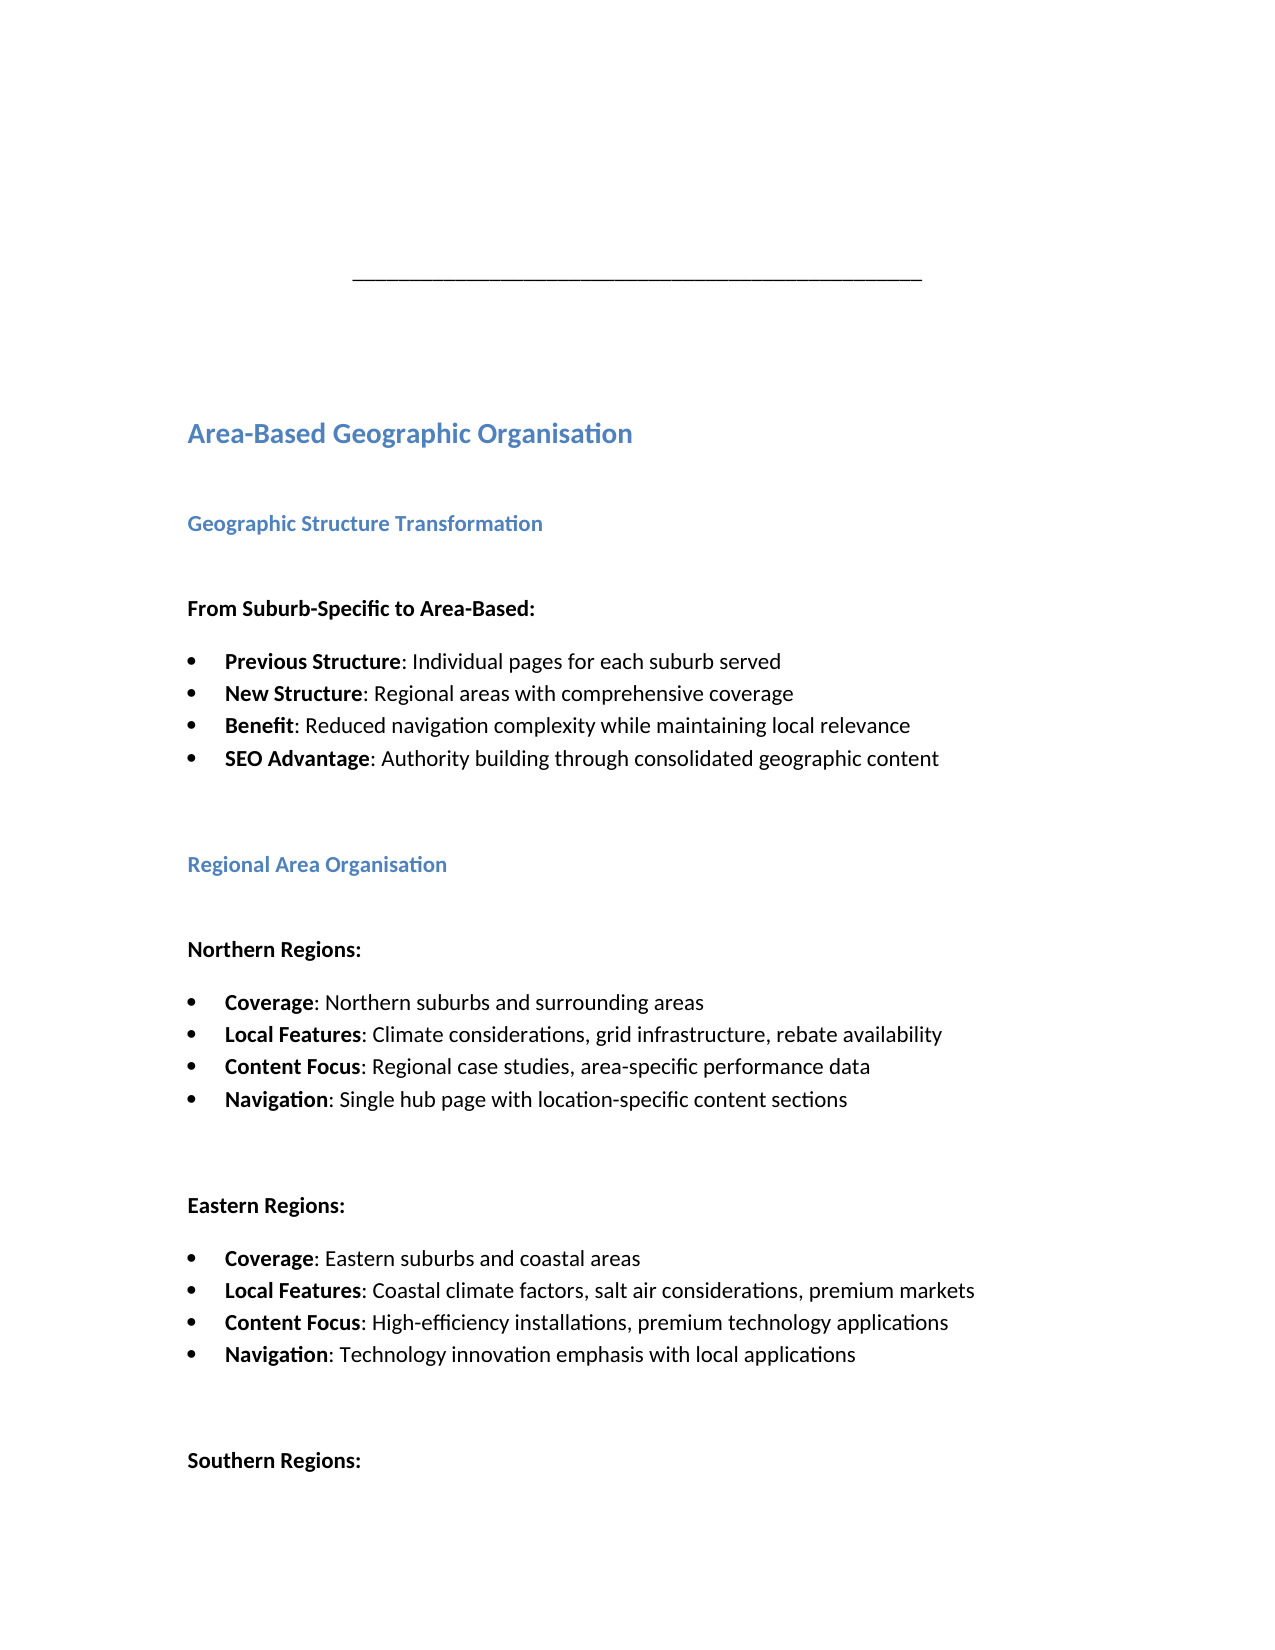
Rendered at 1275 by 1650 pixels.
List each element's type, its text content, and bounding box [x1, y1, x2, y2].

list Navigation: Technology innovation emphasis with local applications [187, 1340, 1087, 1368]
list New Structure: Regional areas with comprehensive coverage [187, 679, 1087, 707]
list Navigation: Single hub page with location-specific content sections [187, 1085, 1087, 1113]
text Northern Regions: [187, 935, 1087, 963]
list Content Focus: High-efficiency installations, premium technology applications [187, 1308, 1087, 1336]
list Coverage: Northern suburbs and surrounding areas [187, 988, 1087, 1016]
list Content Focus: Regional case studies, area-specific performance data [187, 1052, 1087, 1081]
list Local Features: Coastal climate factors, salt air considerations, premium markets [187, 1276, 1087, 1304]
text Southern Regions: [187, 1446, 1087, 1474]
subtitle Geographic Structure Transformation [187, 509, 1087, 537]
list Coverage: Eastern suburbs and coastal areas [187, 1244, 1087, 1272]
text Eastern Regions: [187, 1191, 1087, 1219]
list Benefit: Reduced navigation complexity while maintaining local relevance [187, 712, 1087, 740]
list SEO Advantage: Authority building through consolidated geographic content [187, 744, 1087, 772]
text From Suburb-Specific to Area-Based: [187, 594, 1087, 622]
list Local Features: Climate considerations, grid infrastructure, rebate availability [187, 1020, 1087, 1048]
list Previous Structure: Individual pages for each suburb served [187, 647, 1087, 675]
subtitle Area-Based Geographic Organisation [187, 415, 1087, 451]
subtitle Regional Area Organisation [187, 850, 1087, 878]
text __________________________________________________ [187, 256, 1087, 284]
